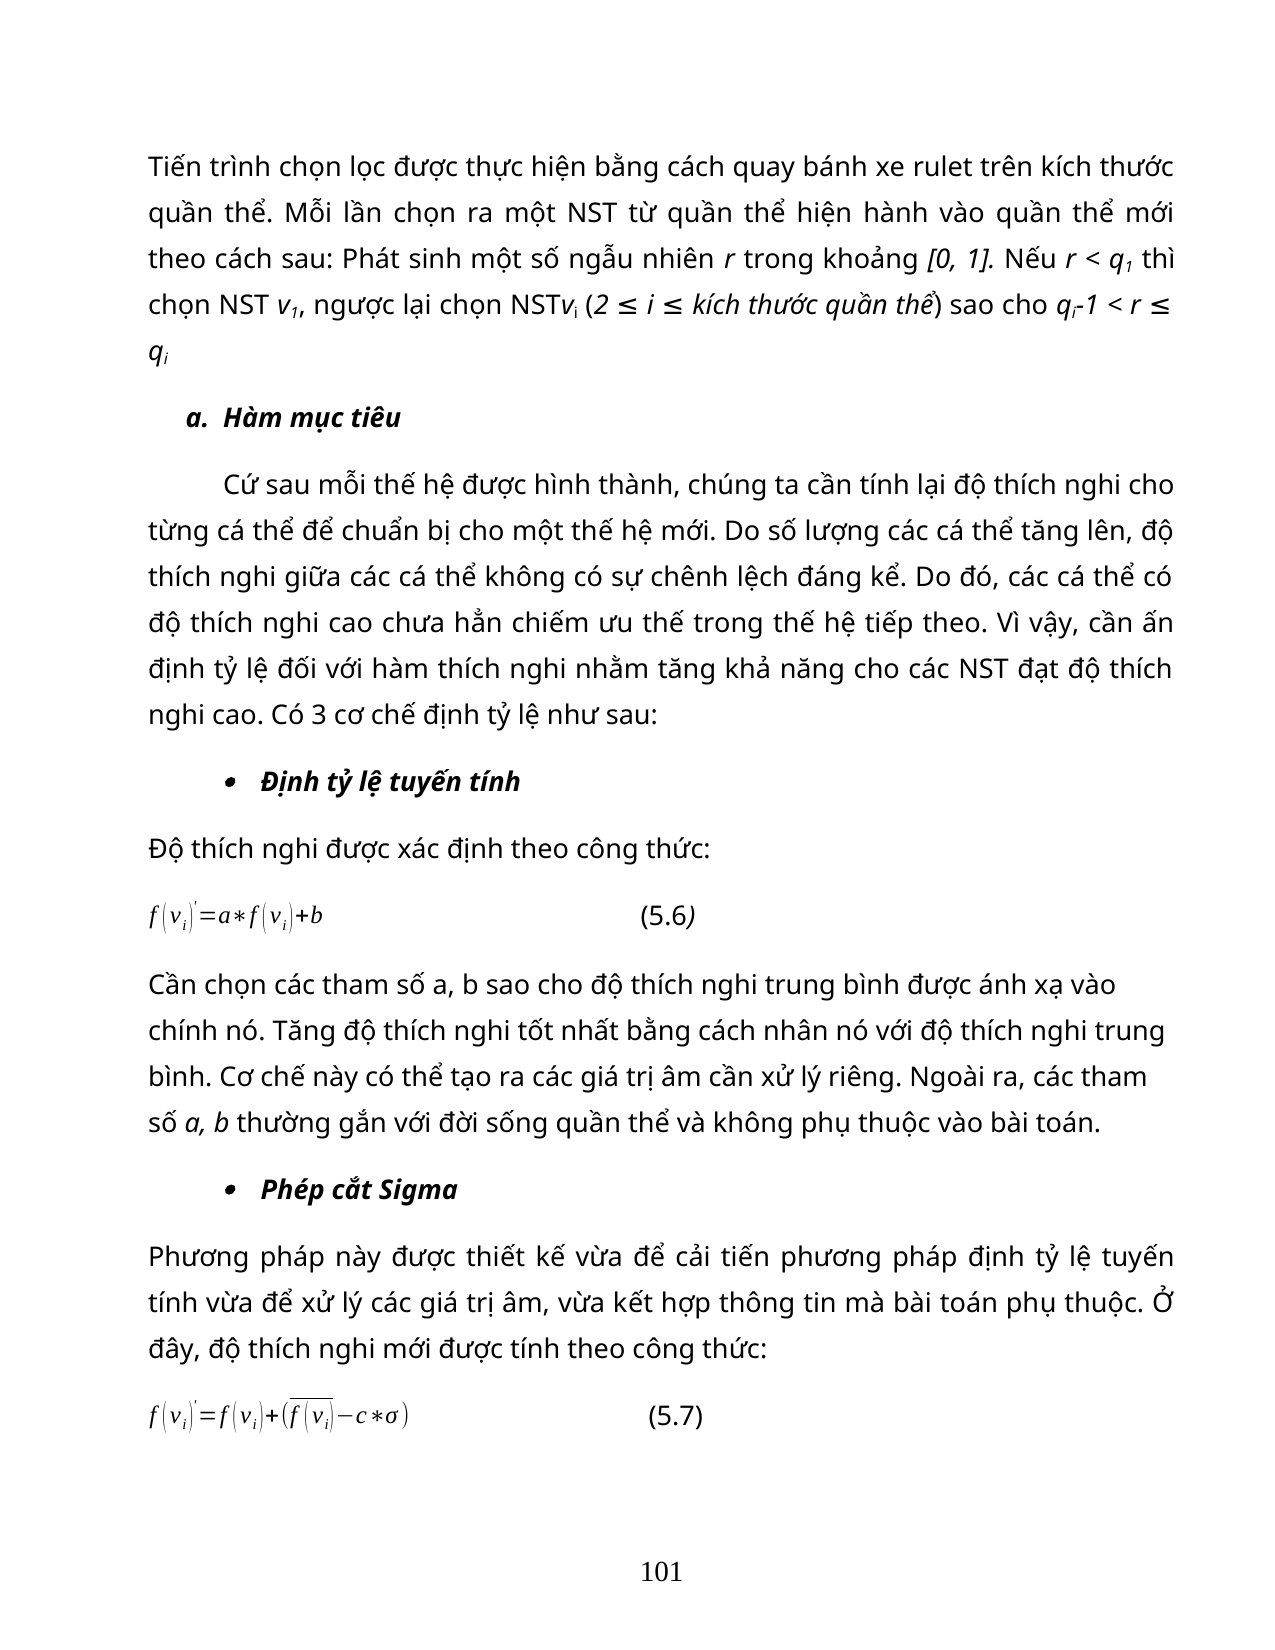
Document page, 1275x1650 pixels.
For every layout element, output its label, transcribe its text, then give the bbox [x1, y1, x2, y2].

list Hàm mục tiêu [185, 399, 1175, 436]
text (5.7) [148, 1396, 1175, 1435]
text Phương pháp này được thiết kế vừa để cải tiến phương pháp định tỷ lệ tuyến tính vừa để xử lý các giá trị âm, vừa kết hợp thông tin mà bài toán phụ thuộc. Ở đây, độ thích nghi mới được tính theo công thức: [148, 1237, 1175, 1366]
text Độ thích nghi được xác định theo công thức: [148, 829, 1175, 866]
text Cứ sau mỗi thế hệ được hình thành, chúng ta cần tính lại độ thích nghi cho từng cá thể để chuẩn bị cho một thế hệ mới. Do số lượng các cá thể tăng lên, độ thích nghi giữa các cá thể không có sự chênh lệch đáng kể. Do đó, các cá thể có độ thích nghi cao chưa hẳn chiếm ưu thế trong thế hệ tiếp theo. Vì vậy, cần ấn định tỷ lệ đối với hàm thích nghi nhằm tăng khả năng cho các NST đạt độ thích nghi cao. Có 3 cơ chế định tỷ lệ như sau: [148, 466, 1175, 733]
text (5.6) [148, 896, 1175, 935]
text Tiến trình chọn lọc được thực hiện bằng cách quay bánh xe rulet trên kích thước quần thể. Mỗi lần chọn ra một NST từ quần thể hiện hành vào quần thể mới theo cách sau: Phát sinh một số ngẫu nhiên r trong khoảng [0, 1]. Nếu r < q1 thì chọn NST v1, ngược lại chọn NSTvi (2 ≤ i ≤ kích thước quần thể) sao cho qi-1 < r ≤ qi [148, 148, 1175, 369]
list Định tỷ lệ tuyến tính [223, 763, 1175, 799]
list Phép cắt Sigma [223, 1170, 1175, 1207]
text Cần chọn các tham số a, b sao cho độ thích nghi trung bình được ánh xạ vào chính nó. Tăng độ thích nghi tốt nhất bằng cách nhân nó với độ thích nghi trung bình. Cơ chế này có thể tạo ra các giá trị âm cần xử lý riêng. Ngoài ra, các tham số a, b thường gắn với đời sống quần thể và không phụ thuộc vào bài toán. [148, 965, 1175, 1140]
